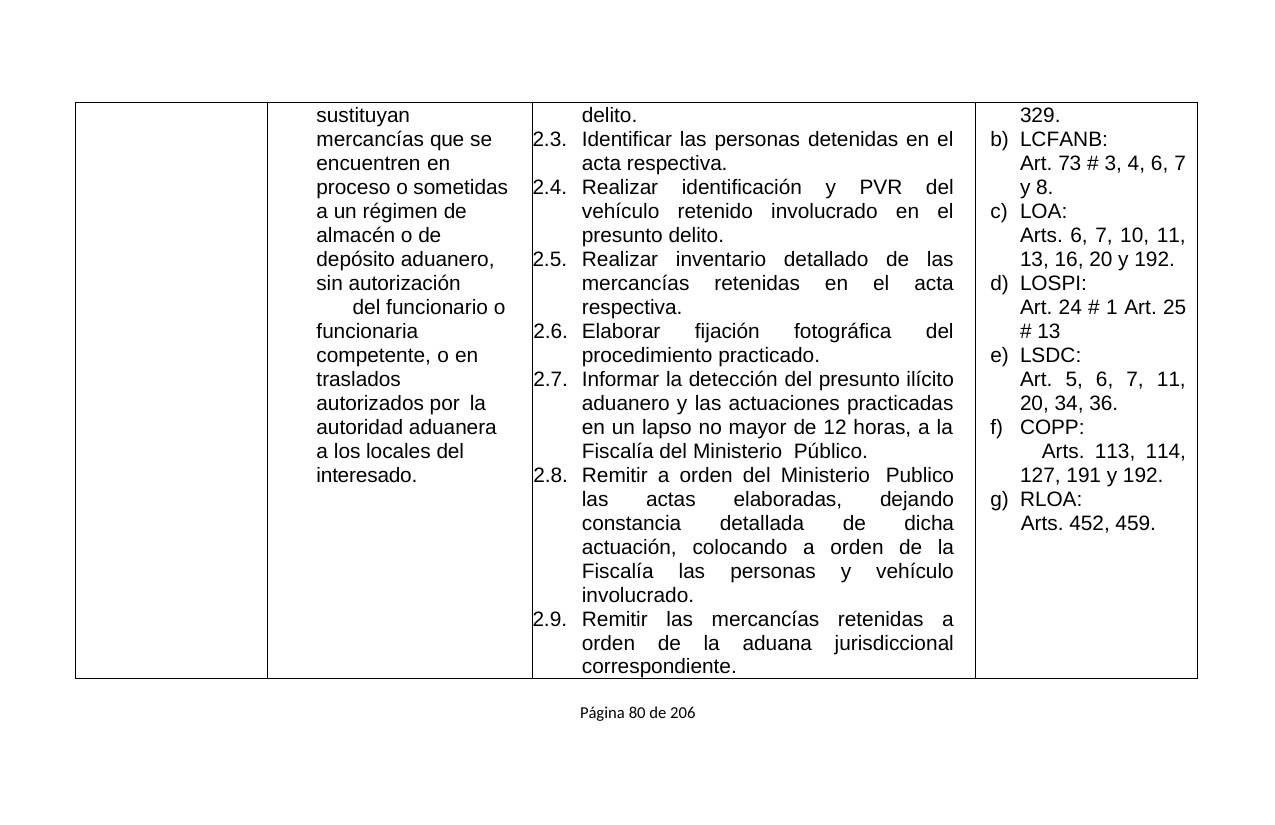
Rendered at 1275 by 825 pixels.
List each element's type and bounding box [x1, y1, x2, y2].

table_cell [976, 103, 1197, 678]
table_cell [533, 103, 975, 678]
table_cell [268, 103, 532, 678]
